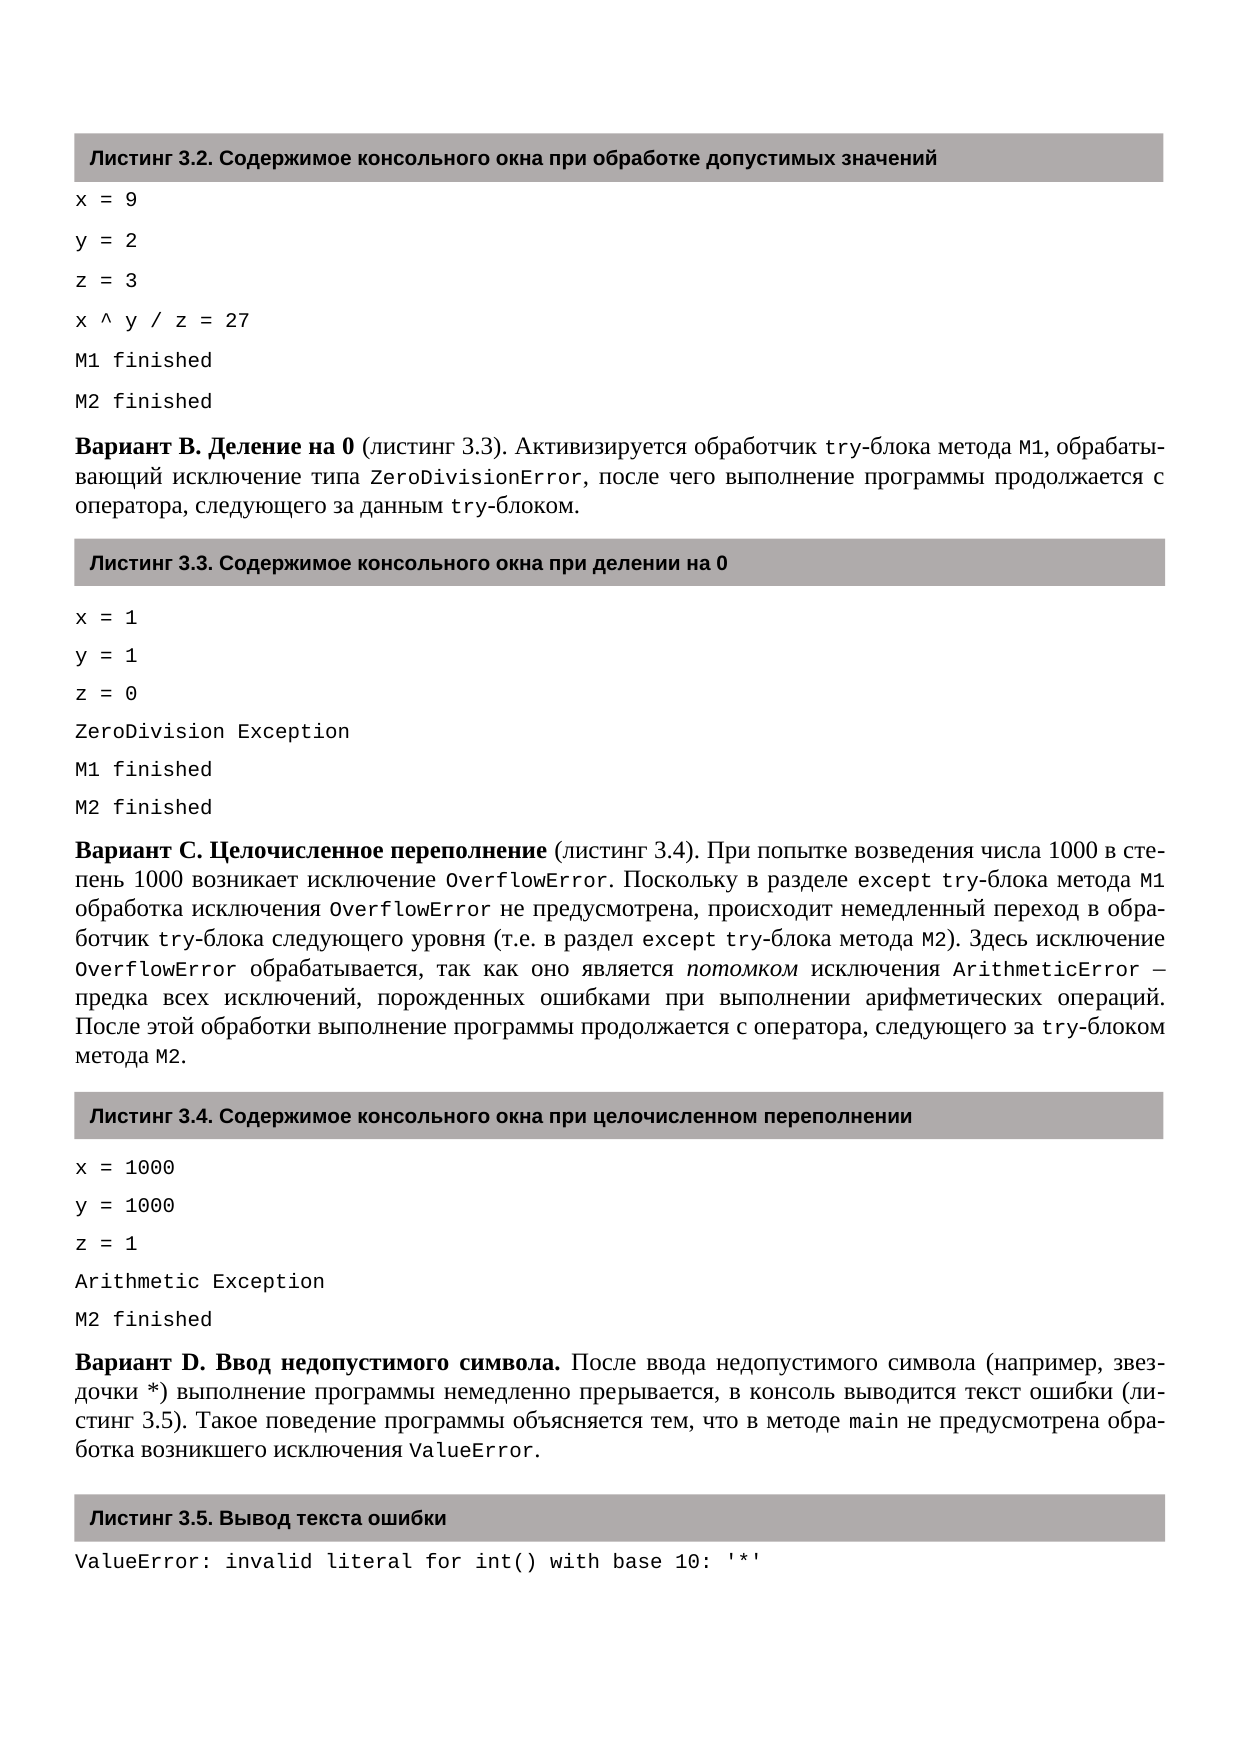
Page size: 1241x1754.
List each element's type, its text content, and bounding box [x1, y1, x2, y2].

text x = 1 [75, 607, 1165, 631]
list z = 3 [75, 270, 1165, 293]
text Вариант B. Деление на 0 (листинг 3.3). Активизируется обработчик try-блока метода M1, обрабатывающий исключение типа ZeroDivisionError, после чего выполнение программы продолжается с оператора, следующего за данным try-блоком. [75, 431, 1165, 520]
text z = 0 [75, 683, 1165, 707]
text y = 1000 [75, 1195, 1165, 1219]
text Вариант D. Ввод недопустимого символа. После ввода недопустимого символа (например, звездочки *) выполнение программы немедленно прерывается, в консоль выводится текст ошибки (листинг 3.5). Такое поведение программы объясняется тем, что в методе main не предусмотрена обработка возникшего исключения ValueError. [75, 1347, 1165, 1464]
text z = 1 [75, 1233, 1165, 1257]
list M1 finished [75, 351, 1165, 374]
text y = 1 [75, 645, 1165, 669]
list x ^ y / z = 27 [75, 310, 1165, 334]
list x = 9 [75, 189, 1165, 213]
text ZeroDivision Exception [75, 721, 1165, 745]
list y = 2 [75, 229, 1165, 253]
text x = 1000 [75, 1157, 1165, 1181]
text M2 finished [75, 797, 1165, 821]
text Вариант C. Целочисленное переполнение (листинг 3.4). При попытке возведения числа 1000 в степень 1000 возникает исключение OverflowError. Поскольку в разделе except try-блока метода M1 обработка исключения OverflowError не предусмотрена, происходит немедленный переход в обработчик try-блока следующего уровня (т.е. в раздел except try-блока метода M2). Здесь исключение OverflowError обрабатывается, так как оно является потомком исключения ArithmeticError – предка всех исключений, порожденных ошибками при выполнении арифметических операций. После этой обработки выполнение программы продолжается с оператора, следующего за try-блоком метода M2. [75, 835, 1165, 1070]
text M1 finished [75, 759, 1165, 783]
text Arithmetic Exception [75, 1271, 1165, 1295]
list M2 finished [75, 391, 1165, 414]
text ValueError: invalid literal for int() with base 10: '*' [75, 1551, 1165, 1575]
text M2 finished [75, 1309, 1165, 1333]
